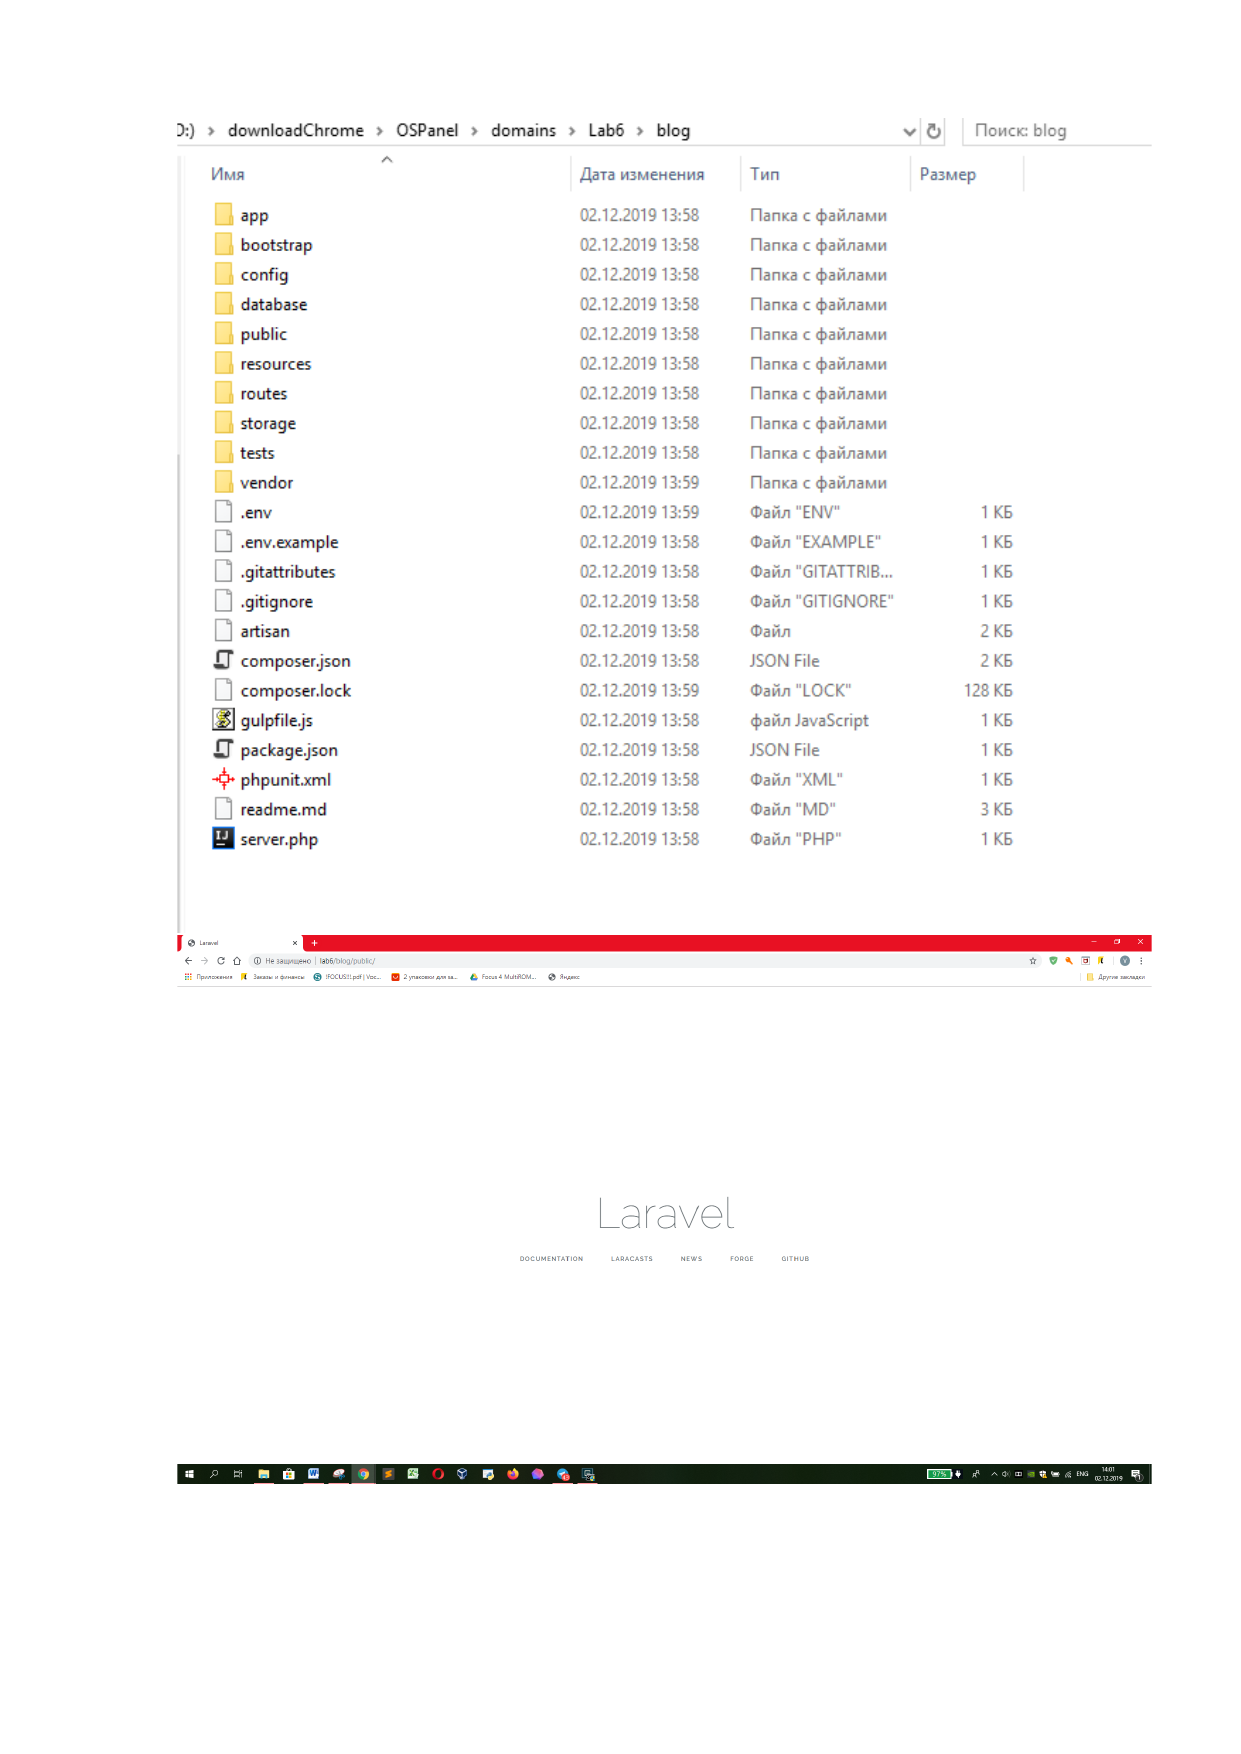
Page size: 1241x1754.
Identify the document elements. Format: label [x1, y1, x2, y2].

picture [177, 118, 1152, 933]
picture [177, 935, 1152, 1484]
